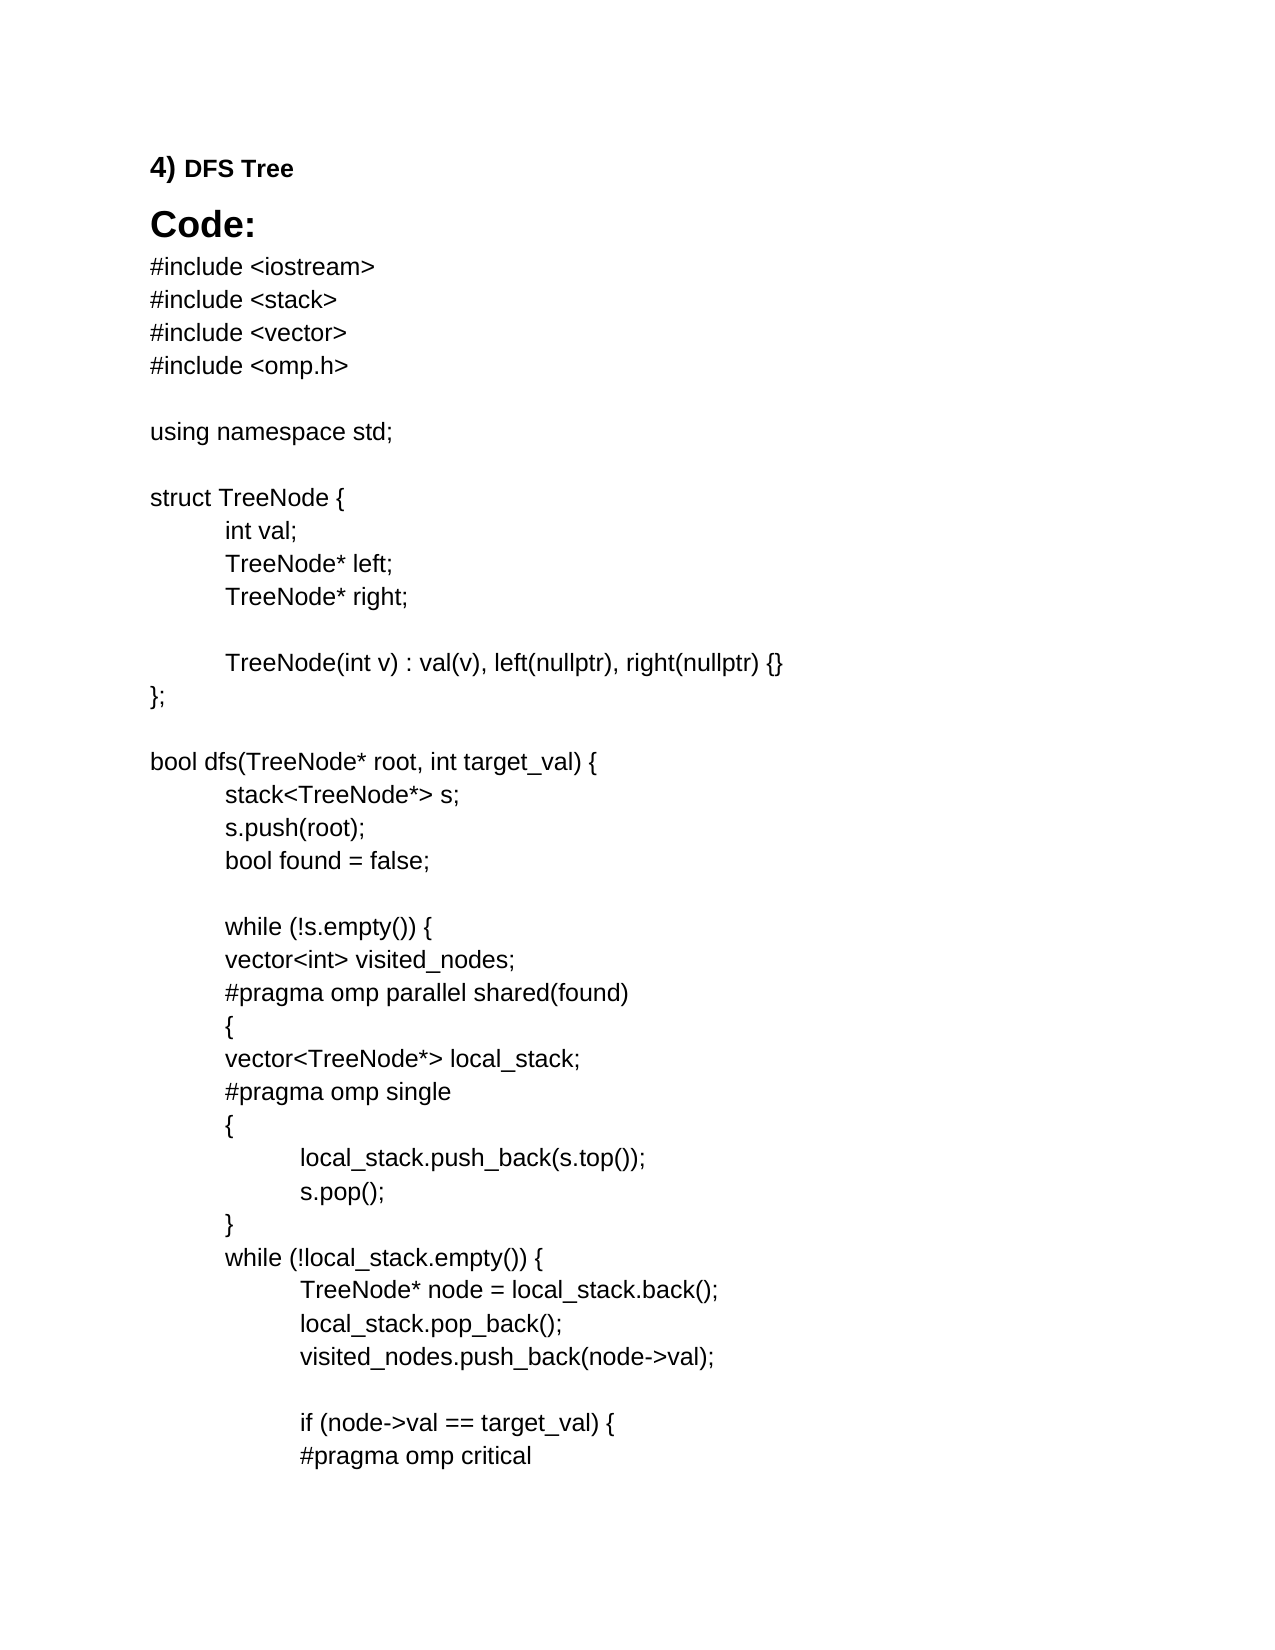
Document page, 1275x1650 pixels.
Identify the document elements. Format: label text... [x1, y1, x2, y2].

text s.push(root); [150, 813, 1125, 842]
text using namespace std; [150, 417, 1125, 446]
text s.pop(); [150, 1176, 1125, 1205]
text TreeNode* node = local_stack.back(); [150, 1276, 1125, 1304]
text while (!s.empty()) { [150, 912, 1125, 941]
text local_stack.push_back(s.top()); [150, 1143, 1125, 1172]
text if (node->val == target_val) { [150, 1408, 1125, 1436]
text vector<int> visited_nodes; [150, 945, 1125, 974]
text #pragma omp parallel shared(found) [150, 978, 1125, 1007]
text int val; [150, 516, 1125, 545]
text #pragma omp critical [150, 1441, 1125, 1469]
text #include <omp.h> [150, 351, 1125, 380]
text while (!local_stack.empty()) { [150, 1242, 1125, 1271]
text #include <stack> [150, 285, 1125, 314]
text { [150, 1011, 1125, 1040]
text struct TreeNode { [150, 483, 1125, 512]
text vector<TreeNode*> local_stack; [150, 1044, 1125, 1073]
text #include <vector> [150, 318, 1125, 347]
text visited_nodes.push_back(node->val); [150, 1342, 1125, 1370]
text }; [150, 681, 1125, 710]
text Code: [150, 202, 1125, 245]
text local_stack.pop_back(); [150, 1308, 1125, 1337]
text TreeNode* right; [150, 582, 1125, 611]
text #pragma omp single [150, 1077, 1125, 1106]
text TreeNode* left; [150, 549, 1125, 578]
text stack<TreeNode*> s; [150, 780, 1125, 809]
text bool found = false; [150, 846, 1125, 875]
text #include <iostream> [150, 252, 1125, 281]
text bool dfs(TreeNode* root, int target_val) { [150, 747, 1125, 776]
text 4) DFS Tree [150, 150, 1125, 183]
text } [150, 1209, 1125, 1238]
text TreeNode(int v) : val(v), left(nullptr), right(nullptr) {} [150, 648, 1125, 677]
text { [150, 1110, 1125, 1139]
